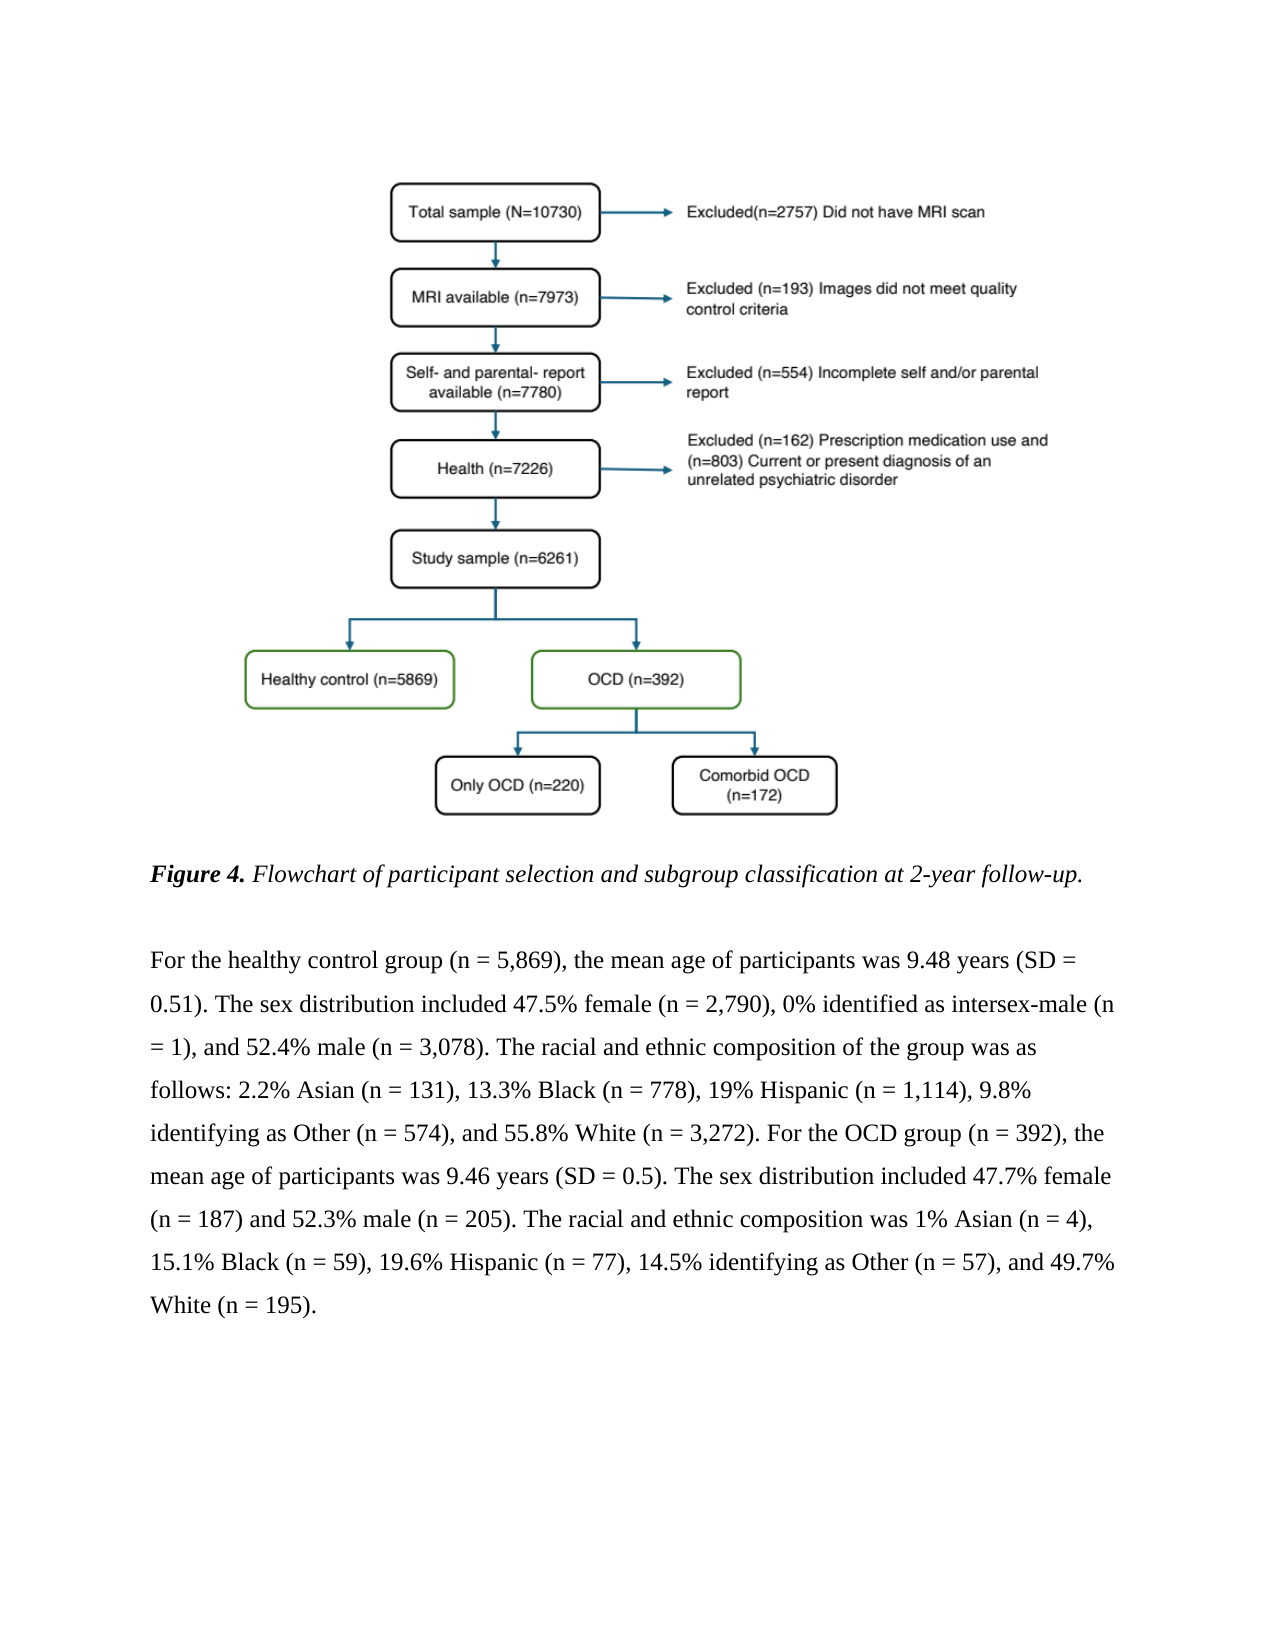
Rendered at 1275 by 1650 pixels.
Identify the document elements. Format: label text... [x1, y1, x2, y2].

text Figure 4. Flowchart of participant selection and subgroup classification at 2-year follow-up. [150, 859, 1125, 888]
text For the healthy control group (n = 5,869), the mean age of participants was 9.48 years (SD = 0.51). The sex distribution included 47.5% female (n = 2,790), 0% identified as intersex-male (n = 1), and 52.4% male (n = 3,078). The racial and ethnic composition of the group was as follows: 2.2% Asian (n = 131), 13.3% Black (n = 778), 19% Hispanic (n = 1,114), 9.8% identifying as Other (n = 574), and 55.8% White (n = 3,272). For the OCD group (n = 392), the mean age of participants was 9.46 years (SD = 0.5). The sex distribution included 47.7% female (n = 187) and 52.3% male (n = 205). The racial and ethnic composition was 1% Asian (n = 4), 15.1% Black (n = 59), 19.6% Hispanic (n = 77), 14.5% identifying as Other (n = 57), and 49.7% White (n = 195). [150, 946, 1125, 1319]
